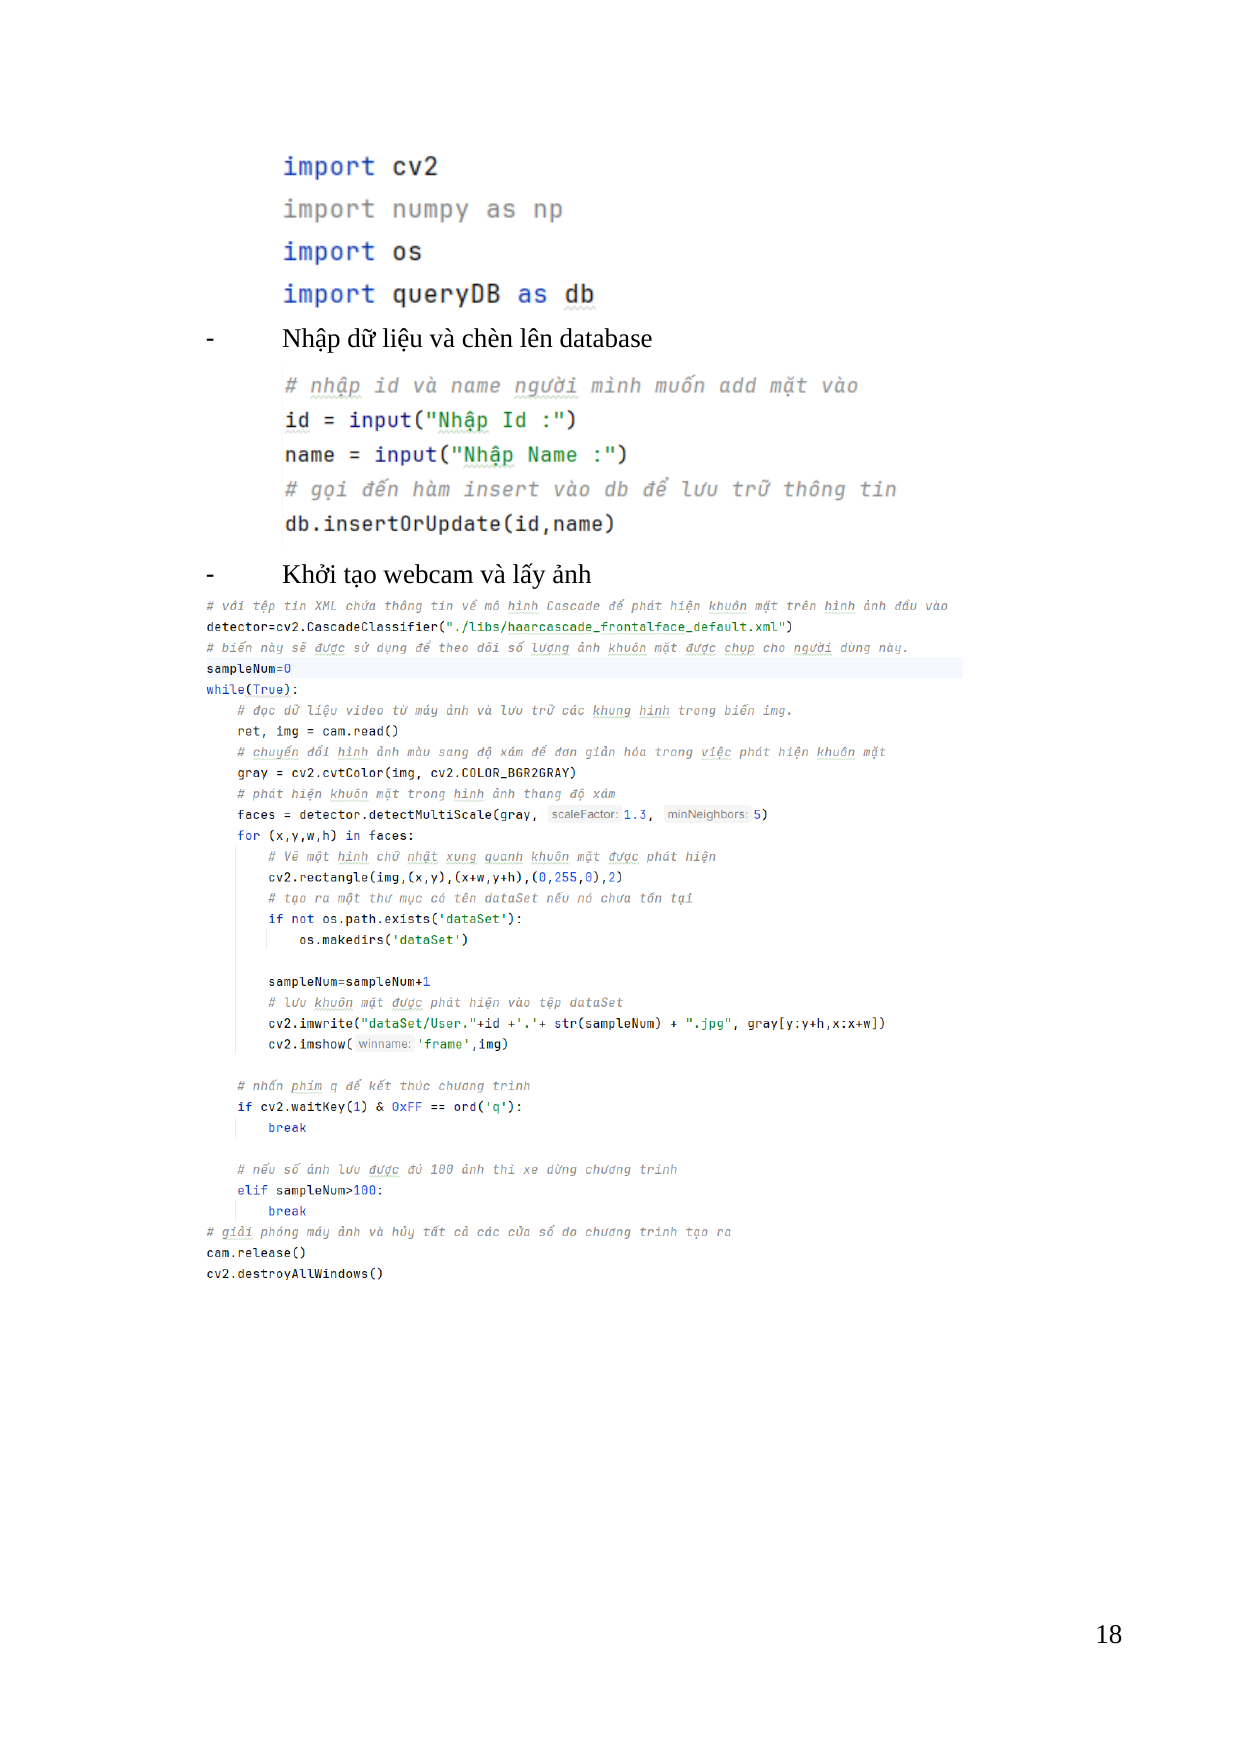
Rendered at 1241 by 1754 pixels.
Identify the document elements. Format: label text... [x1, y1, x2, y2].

picture [206, 596, 964, 1280]
picture [281, 363, 964, 549]
picture [281, 147, 1049, 314]
list Nhập dữ liệu và chèn lên database [206, 319, 1122, 356]
